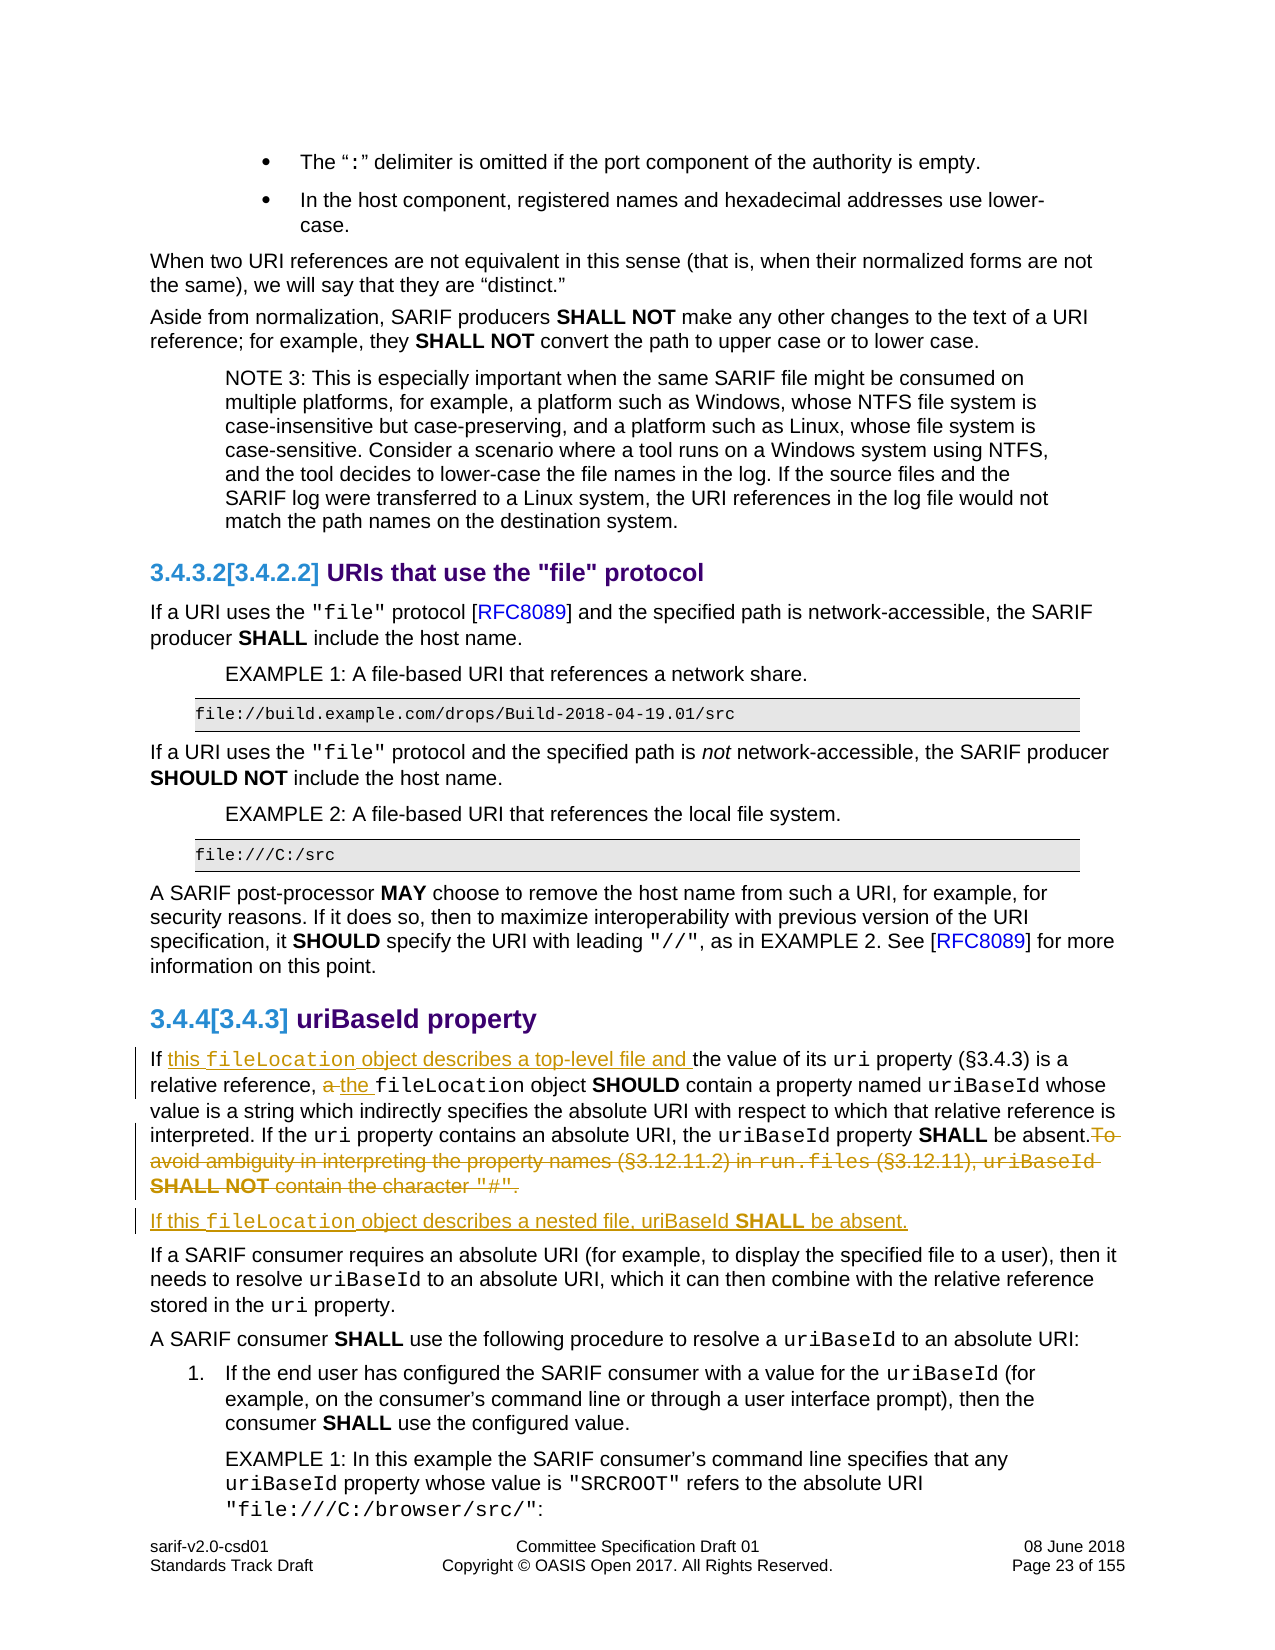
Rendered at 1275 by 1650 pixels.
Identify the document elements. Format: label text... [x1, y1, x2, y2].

text If the value of its uri property (§3.4.2) is a relative reference, fileLocation object SHOULD contain a property named uriBaseId whose value is a string which indirectly specifies the absolute URI with respect to which that relative reference is interpreted. If the uri property contains an absolute URI, the uriBaseId property SHALL be absent. [150, 1047, 1125, 1200]
text When two URI references are not equivalent in this sense (that is, when their normalized forms are not the same), we will say that they are “distinct.” [150, 249, 1125, 297]
subtitle uriBaseId property [150, 1003, 1125, 1034]
text A SARIF consumer SHALL use the following procedure to resolve a uriBaseId to an absolute URI: [150, 1327, 1125, 1352]
text EXAMPLE 1: In this example the SARIF consumer’s command line specifies that any uriBaseId property whose value is "SRCROOT" refers to the absolute URI "file:///C:/browser/src/": [225, 1447, 1050, 1523]
text If a URI uses the "file" protocol [RFC8089] and the specified path is network-accessible, the SARIF producer SHALL include the host name. [150, 599, 1125, 649]
text Aside from normalization, SARIF producers SHALL NOT make any other changes to the text of a URI reference; for example, they SHALL NOT convert the path to upper case or to lower case. [150, 305, 1125, 353]
text If a URI uses the "file" protocol and the specified path is not network-accessible, the SARIF producer SHOULD NOT include the host name. [150, 740, 1125, 790]
text If a SARIF consumer requires an absolute URI (for example, to display the specified file to a user), then it needs to resolve uriBaseId to an absolute URI, which it can then combine with the relative reference stored in the uri property. [150, 1243, 1125, 1318]
text file://build.example.com/drops/Build-2018-04-19.01/src [195, 699, 1080, 731]
list The “:” delimiter is omitted if the port component of the authority is empty. [262, 150, 1050, 176]
subtitle URIs that use the "file" protocol [150, 558, 1125, 587]
text EXAMPLE 1: A file-based URI that references a network share. [225, 662, 1050, 686]
text EXAMPLE 2: A file-based URI that references the local file system. [225, 802, 1050, 826]
text A SARIF post-processor MAY choose to remove the host name from such a URI, for example, for security reasons. If it does so, then to maximize interoperability with previous version of the URI specification, it SHOULD specify the URI with leading "//", as in EXAMPLE 2. See [RFC8089] for more information on this point. [150, 881, 1125, 978]
list In the host component, registered names and hexadecimal addresses use lower-case. [262, 188, 1050, 236]
list If the end user has configured the SARIF consumer with a value for the uriBaseId (for example, on the consumer’s command line or through a user interface prompt), then the consumer SHALL use the configured value. [187, 1361, 1125, 1434]
text NOTE 3: This is especially important when the same SARIF file might be consumed on multiple platforms, for example, a platform such as Windows, whose NTFS file system is case-insensitive but case-preserving, and a platform such as Linux, whose file system is case-sensitive. Consider a scenario where a tool runs on a Windows system using NTFS, and the tool decides to lower-case the file names in the log. If the source files and the SARIF log were transferred to a Linux system, the URI references in the log file would not match the path names on the destination system. [225, 366, 1050, 533]
text file:///C:/src [195, 840, 1080, 871]
